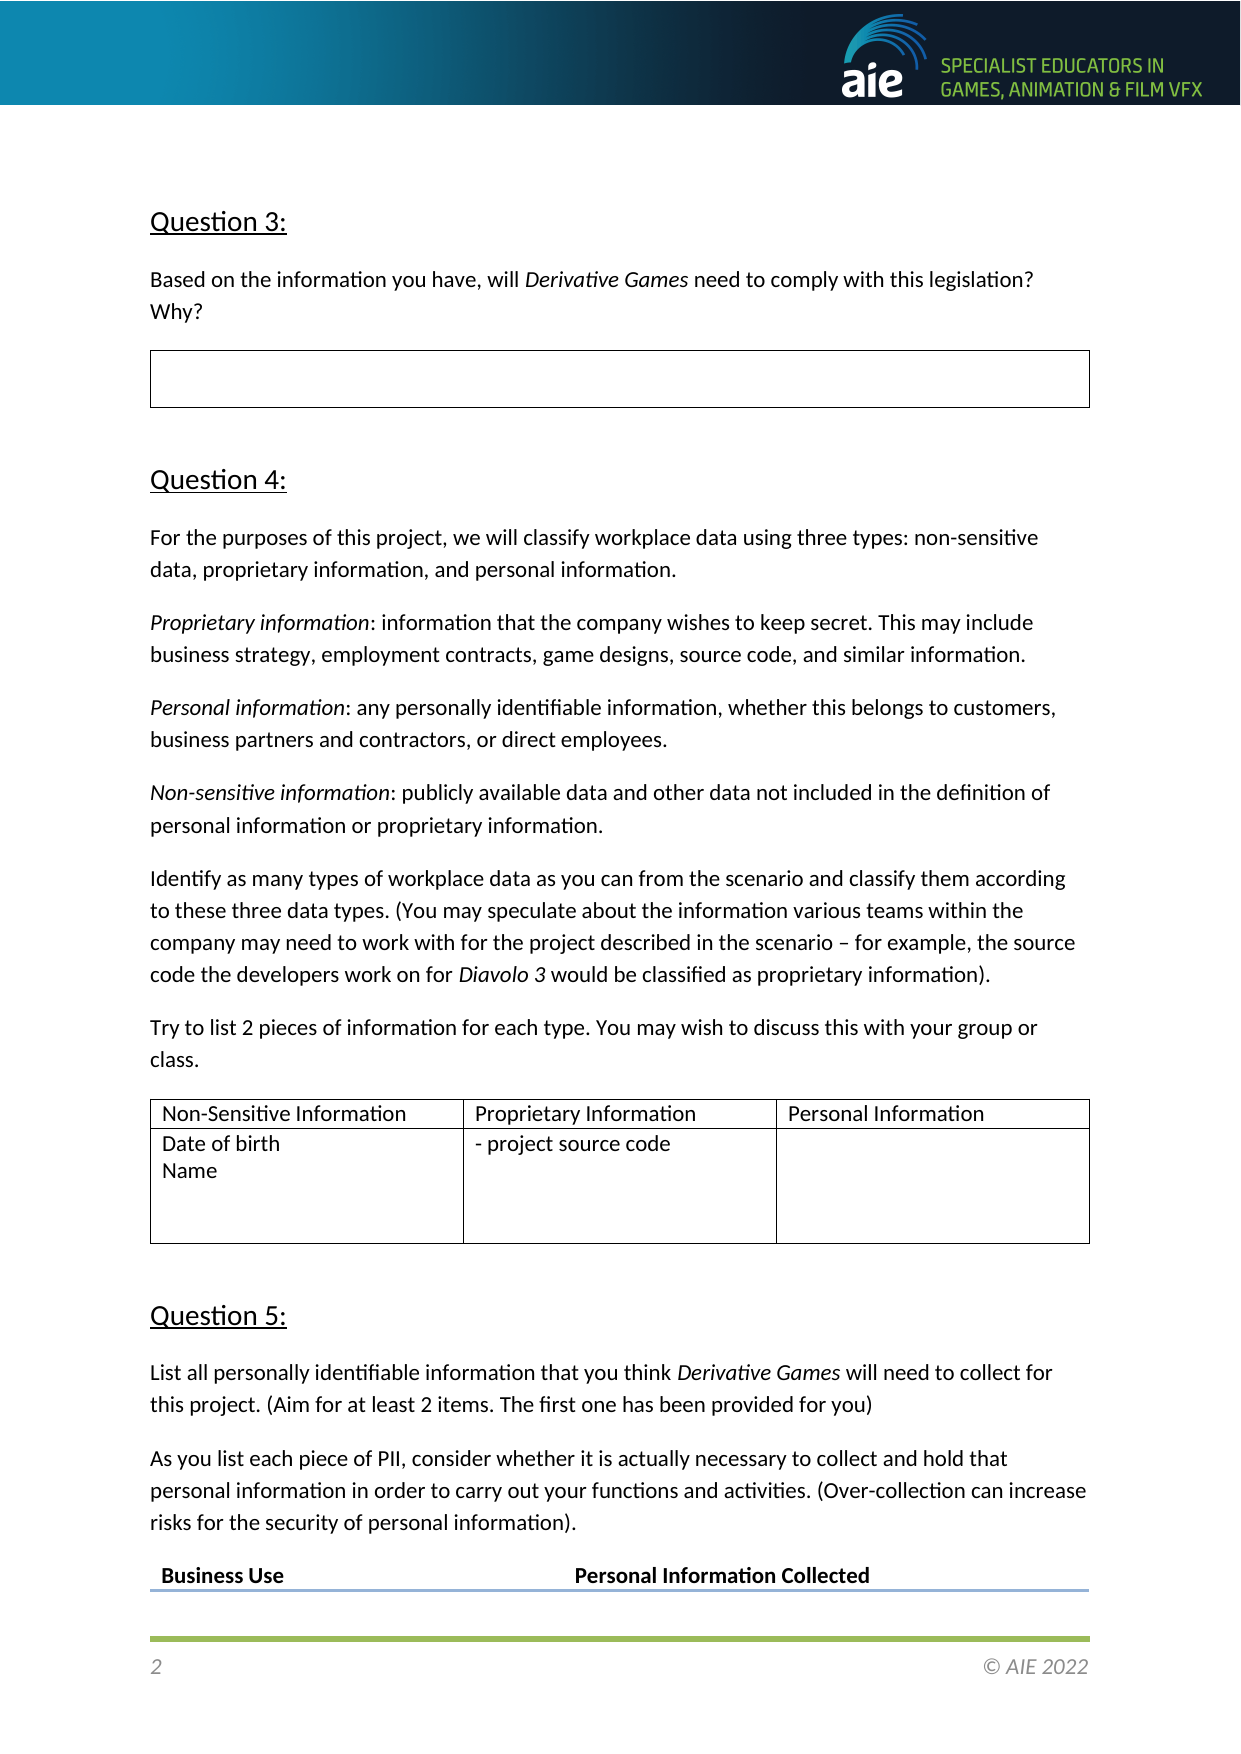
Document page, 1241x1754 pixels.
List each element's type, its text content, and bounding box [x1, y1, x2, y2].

table_header Proprietary Information [464, 1100, 776, 1128]
table_header [151, 351, 1089, 407]
text Try to list 2 pieces of information for each type. You may wish to discuss this with your group or class. [150, 1013, 1090, 1073]
table_header Non-Sensitive Information [151, 1100, 463, 1128]
text For the purposes of this project, we will classify workplace data using three types: non-sensitive data, proprietary information, and personal information. [150, 523, 1090, 583]
text Proprietary information: information that the company wishes to keep secret. This may include business strategy, employment contracts, game designs, source code, and similar information. [150, 608, 1090, 668]
table_cell Date of birth Name [151, 1129, 463, 1243]
text Based on the information you have, will Derivative Games need to comply with this legislation? Why? [150, 265, 1090, 325]
text As you list each piece of PII, consider whether it is actually necessary to collect and hold that personal information in order to carry out your functions and activities. (Over-collection can increase risks for the security of personal information). [150, 1444, 1090, 1536]
text Non-sensitive information: publicly available data and other data not included in the definition of personal information or proprietary information. [150, 778, 1090, 839]
text Personal information: any personally identifiable information, whether this belongs to customers, business partners and contractors, or direct employees. [150, 693, 1090, 753]
text List all personally identifiable information that you think Derivative Games will need to collect for this project. (Aim for at least 2 items. The first one has been provided for you) [150, 1358, 1090, 1419]
picture [0, 1, 1241, 1754]
table_header Personal Information Collected [563, 1561, 1089, 1589]
table_header Personal Information [777, 1100, 1089, 1128]
table_header Business Use [150, 1561, 563, 1589]
table_cell - project source code [464, 1129, 776, 1243]
text Identify as many types of workplace data as you can from the scenario and classify them according to these three data types. (You may speculate about the information various teams within the company may need to work with for the project described in the scenario – for example, the source code the developers work on for Diavolo 3 would be classified as proprietary information). [150, 864, 1090, 988]
text Question 3: [150, 203, 1090, 239]
text Question 5: [150, 1297, 1090, 1332]
text Question 4: [150, 461, 1090, 497]
table_cell [777, 1129, 1089, 1243]
